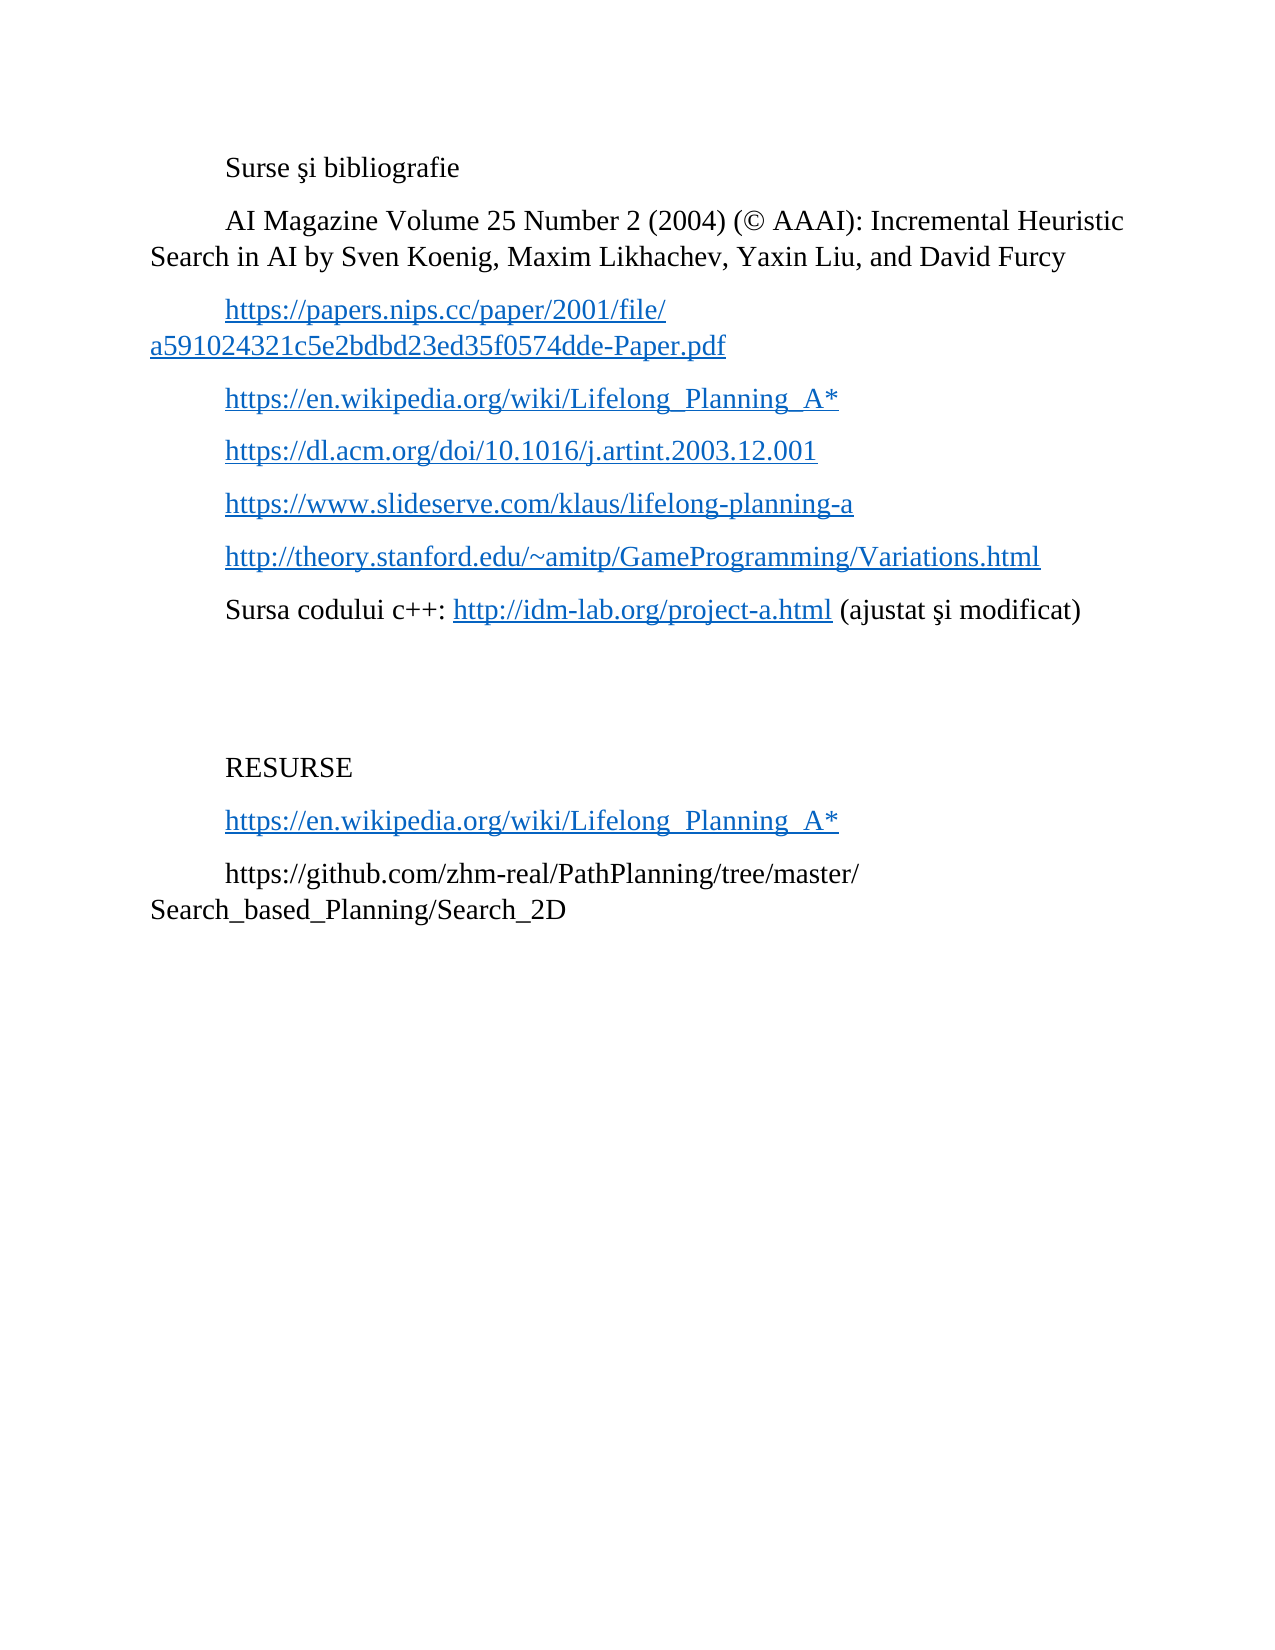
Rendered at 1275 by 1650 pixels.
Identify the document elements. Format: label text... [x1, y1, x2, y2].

text AI Magazine Volume 25 Number 2 (2004) (© AAAI): Incremental Heuristic Search in AI by Sven Koenig, Maxim Likhachev, Yaxin Liu, and David Furcy [150, 203, 1125, 272]
text https://en.wikipedia.org/wiki/Lifelong_Planning_A* [150, 381, 1125, 414]
text https://en.wikipedia.org/wiki/Lifelong_Planning_A* [150, 803, 1125, 837]
text Surse şi bibliografie [150, 150, 1125, 183]
text http://theory.stanford.edu/~amitp/GameProgramming/Variations.html [150, 539, 1125, 573]
text RESURSE [150, 750, 1125, 784]
text https://papers.nips.cc/paper/2001/file/a591024321c5e2bdbd23ed35f0574dde-Paper.pdf [150, 292, 1125, 361]
text https://dl.acm.org/doi/10.1016/j.artint.2003.12.001 [150, 433, 1125, 467]
text https://www.slideserve.com/klaus/lifelong-planning-a [150, 486, 1125, 520]
text https://github.com/zhm-real/PathPlanning/tree/master/Search_based_Planning/Search_2D [150, 856, 1125, 926]
text Sursa codului c++: http://idm-lab.org/project-a.html (ajustat şi modificat) [150, 592, 1125, 626]
